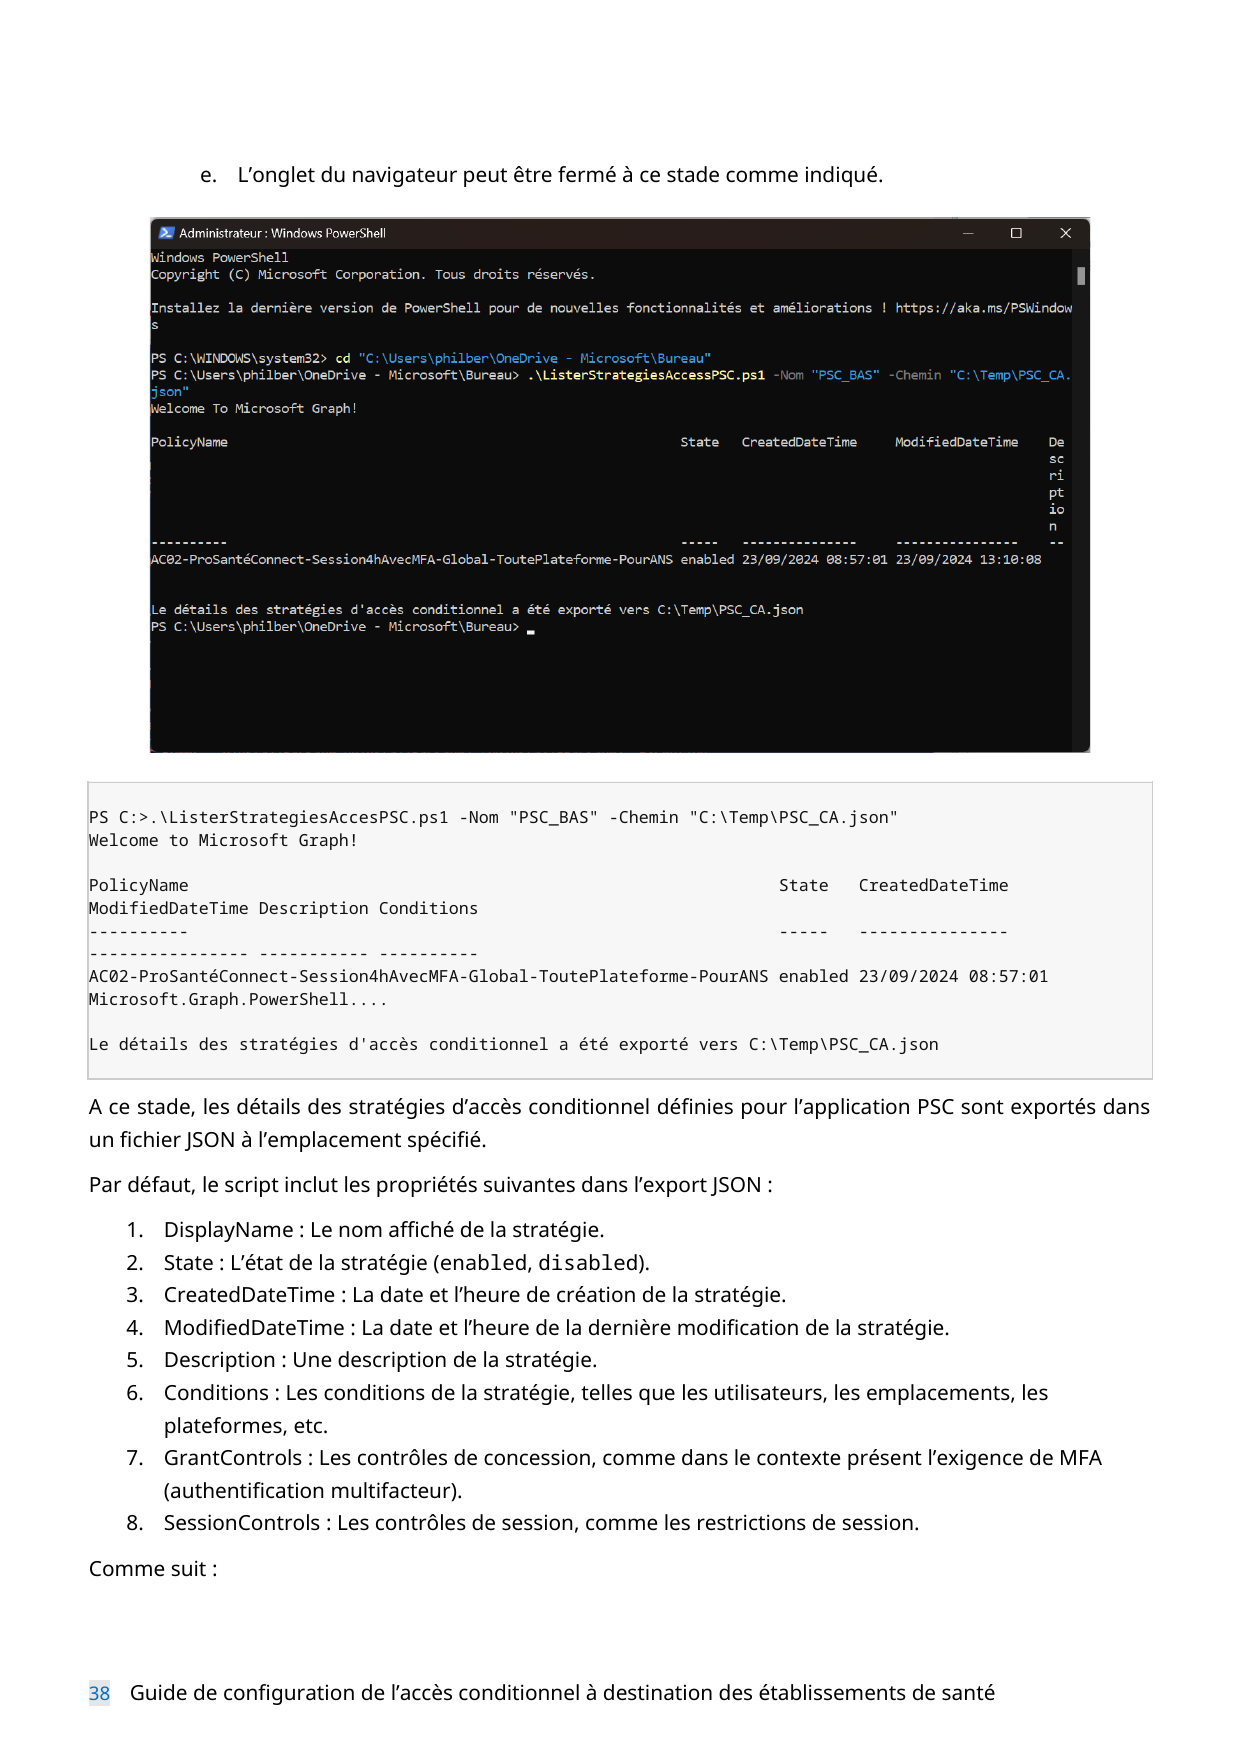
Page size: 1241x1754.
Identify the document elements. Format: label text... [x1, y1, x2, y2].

list Conditions : Les conditions de la stratégie, telles que les utilisateurs, les emplacements, les plateformes, etc. [126, 1378, 1152, 1439]
list SessionControls : Les contrôles de session, comme les restrictions de session. [126, 1508, 1152, 1537]
picture [149, 217, 1091, 753]
text AC02-ProSantéConnect-Session4hAvecMFA-Global-ToutePlateforme-PourANS enabled 23/09/2024 08:57:01 Microsoft.Graph.PowerShell.... [89, 965, 1152, 1010]
list ModifiedDateTime : La date et l’heure de la dernière modification de la stratégie. [126, 1313, 1152, 1341]
list State : L’état de la stratégie (enabled, disabled). [126, 1248, 1152, 1276]
text Welcome to Microsoft Graph! [89, 828, 1152, 851]
text PolicyName State CreatedDateTime ModifiedDateTime Description Conditions [89, 874, 1152, 919]
text Comme suit : [89, 1554, 1152, 1582]
list L’onglet du navigateur peut être fermé à ce stade comme indiqué. [200, 160, 1152, 189]
list DisplayName : Le nom affiché de la stratégie. [126, 1215, 1152, 1243]
text Par défaut, le script inclut les propriétés suivantes dans l’export JSON : [89, 1170, 1152, 1198]
list Description : Une description de la stratégie. [126, 1346, 1152, 1374]
text ---------- ----- --------------- ---------------- ----------- ---------- [89, 919, 1152, 965]
list CreatedDateTime : La date et l’heure de création de la stratégie. [126, 1280, 1152, 1309]
text Le détails des stratégies d'accès conditionnel a été exporté vers C:\Temp\PSC_CA.json [89, 1033, 1152, 1054]
text A ce stade, les détails des stratégies d’accès conditionnel définies pour l’application PSC sont exportés dans un fichier JSON à l’emplacement spécifié. [89, 1092, 1152, 1153]
list GrantControls : Les contrôles de concession, comme dans le contexte présent l’exigence de MFA (authentification multifacteur). [126, 1443, 1152, 1504]
text PS C:>.\ListerStrategiesAccesPSC.ps1 -Nom "PSC_BAS" -Chemin "C:\Temp\PSC_CA.json" [89, 806, 1152, 828]
